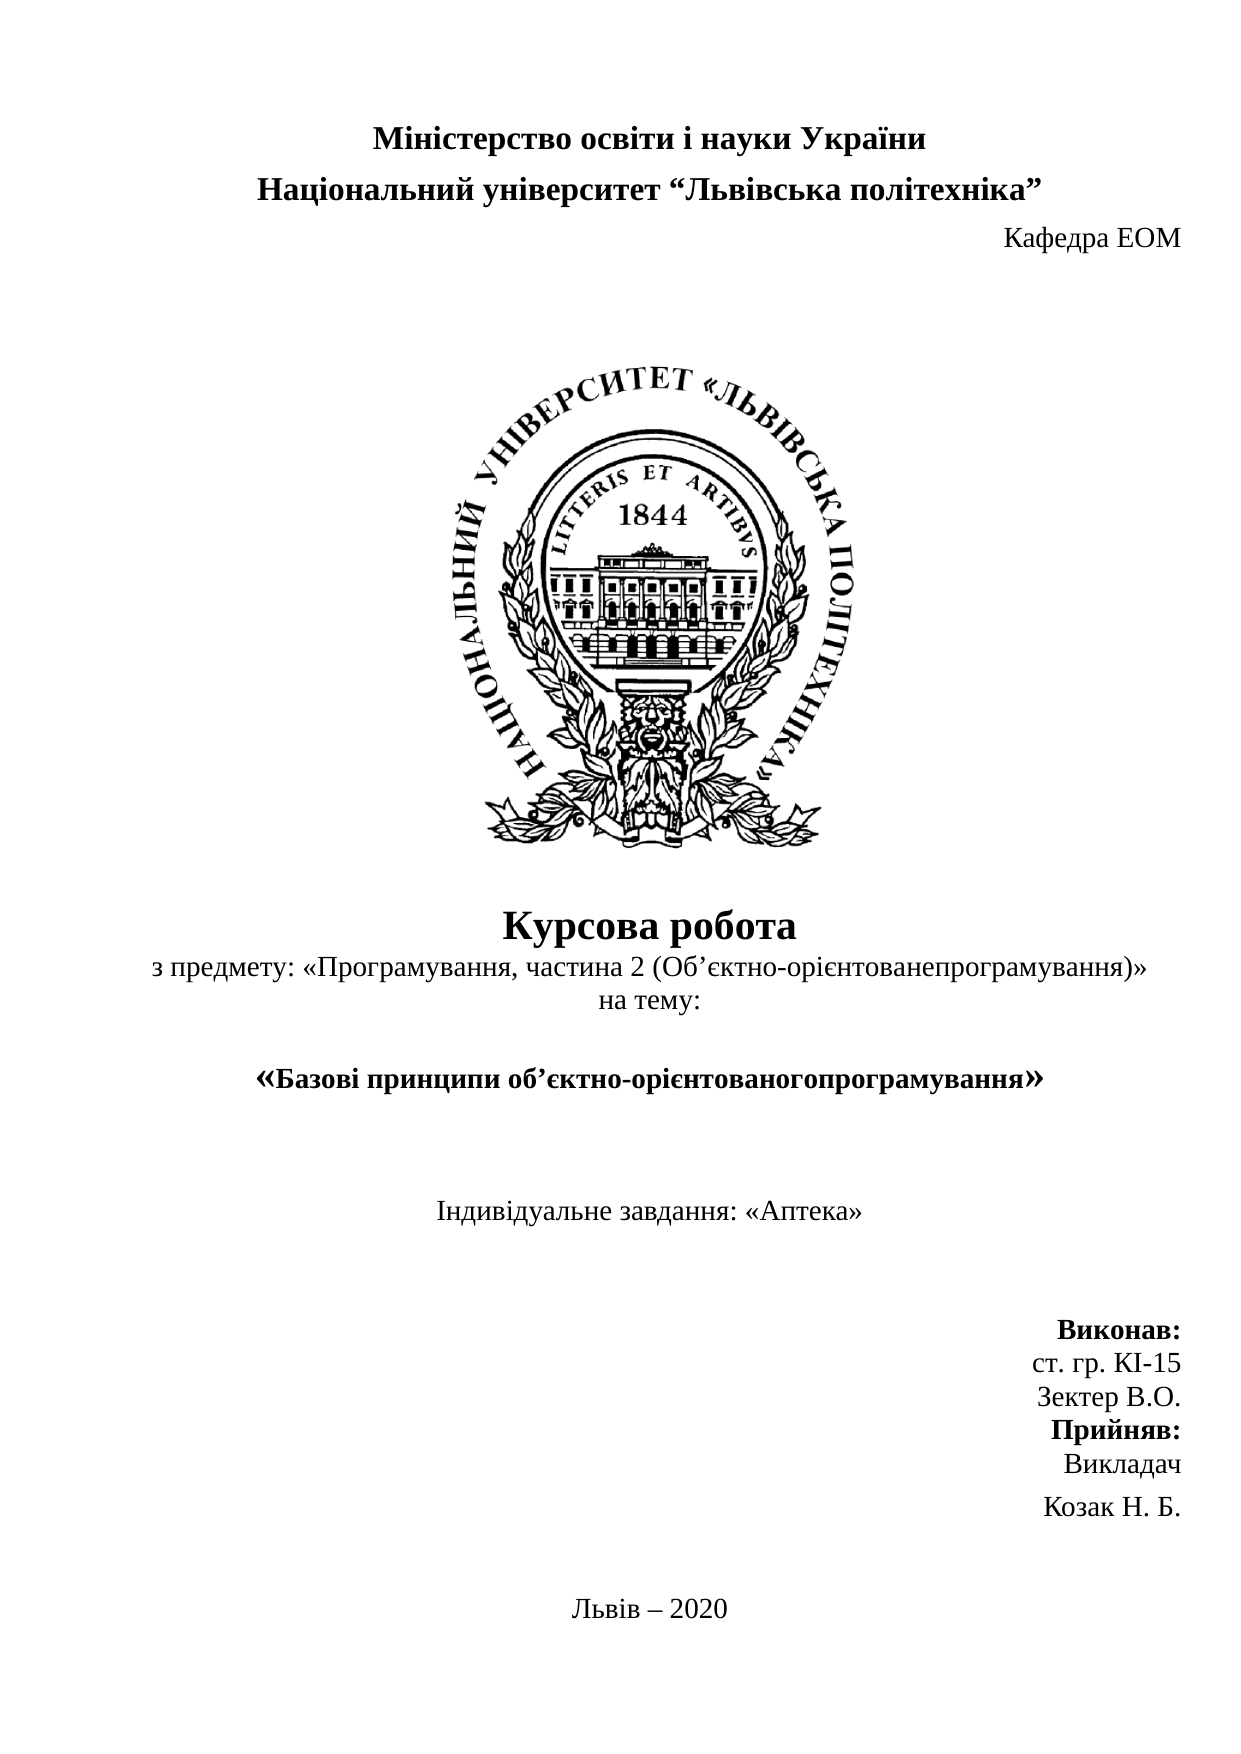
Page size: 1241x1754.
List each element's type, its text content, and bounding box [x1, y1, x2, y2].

text на тему: [118, 982, 1181, 1016]
text Індивідуальне завдання: «Аптека» [118, 1193, 1181, 1227]
text Кафедра ЕОМ [118, 220, 1181, 253]
text Виконав: [118, 1312, 1181, 1345]
text з предмету: «Програмування, частина 2 (Об’єктно-орієнтованепрограмування)» [118, 949, 1181, 982]
text ст. гр. КІ-15 [118, 1345, 1181, 1379]
text Прийняв: [118, 1412, 1181, 1446]
text Львів – 2020 [118, 1591, 1181, 1624]
text Зектер В.О. [118, 1379, 1181, 1412]
text Національний університет “Львівська політехніка” [118, 169, 1181, 207]
text Викладач [118, 1446, 1181, 1479]
text «Базові принципи об’єктно-орієнтованогопрограмування» [118, 1049, 1181, 1097]
picture [439, 357, 860, 855]
text Козак Н. Б. [118, 1489, 1181, 1522]
text Міністерство освіти і науки України [118, 118, 1181, 156]
text Курсова робота [118, 901, 1181, 949]
